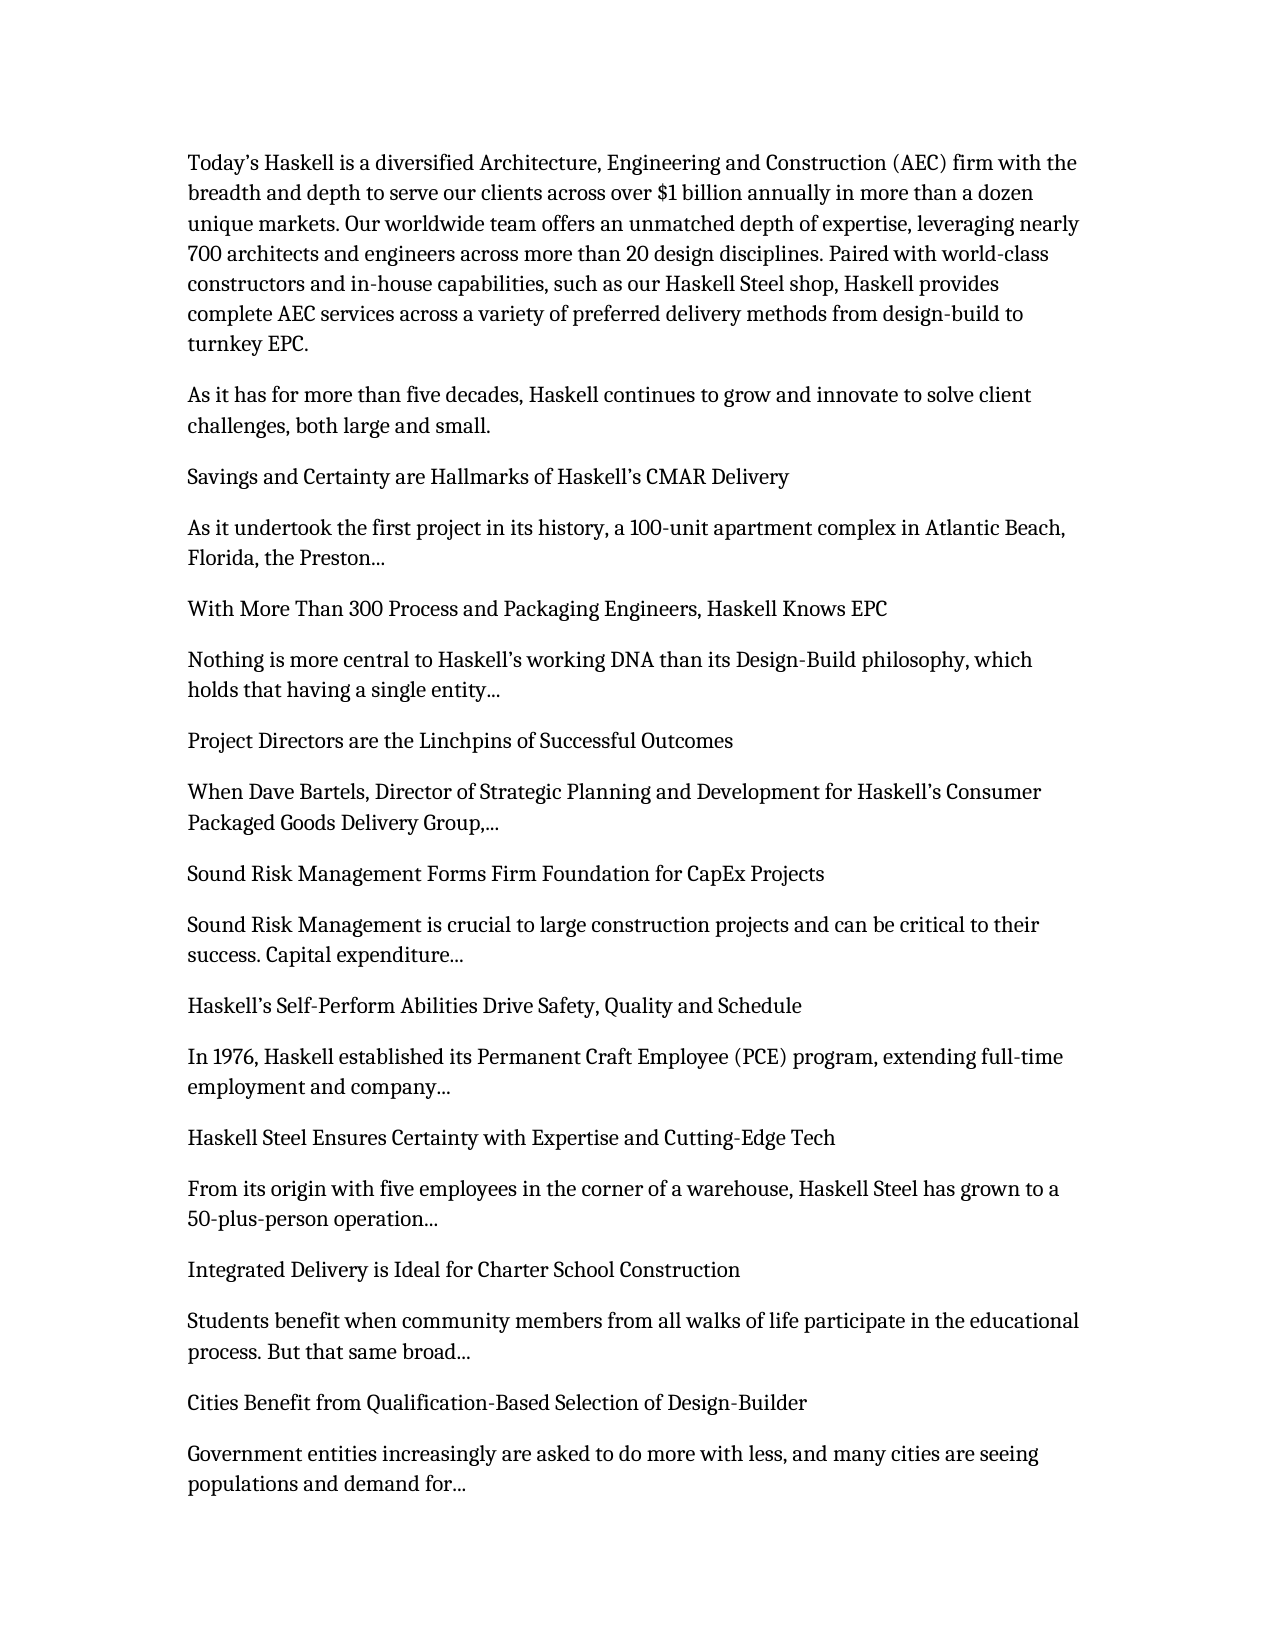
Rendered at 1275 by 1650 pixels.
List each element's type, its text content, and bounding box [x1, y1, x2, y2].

text Government entities increasingly are asked to do more with less, and many cities are seeing populations and demand for... [187, 1441, 1087, 1497]
text Project Directors are the Linchpins of Successful Outcomes [187, 728, 1087, 754]
text From its origin with five employees in the corner of a warehouse, Haskell Steel has grown to a 50-plus-person operation... [187, 1176, 1087, 1233]
text Today’s Haskell is a diversified Architecture, Engineering and Construction (AEC) firm with the breadth and depth to serve our clients across over $1 billion annually in more than a dozen unique markets. Our worldwide team offers an unmatched depth of expertise, leveraging nearly 700 architects and engineers across more than 20 design disciplines. Paired with world-class constructors and in-house capabilities, such as our Haskell Steel shop, Haskell provides complete AEC services across a variety of preferred delivery methods from design-build to turnkey EPC. [187, 150, 1087, 358]
text As it has for more than five decades, Haskell continues to grow and innovate to solve client challenges, both large and small. [187, 382, 1087, 439]
text Nothing is more central to Haskell’s working DNA than its Design-Build philosophy, which holds that having a single entity... [187, 647, 1087, 703]
text Cities Benefit from Qualification-Based Selection of Design-Builder [187, 1389, 1087, 1416]
text Students benefit when community members from all walks of life participate in the educational process. But that same broad... [187, 1308, 1087, 1365]
text When Dave Bartels, Director of Strategic Planning and Development for Haskell’s Consumer Packaged Goods Delivery Group,... [187, 779, 1087, 836]
text Savings and Certainty are Hallmarks of Haskell’s CMAR Delivery [187, 463, 1087, 490]
text Sound Risk Management Forms Firm Foundation for CapEx Projects [187, 860, 1087, 887]
text Sound Risk Management is crucial to large construction projects and can be critical to their success. Capital expenditure... [187, 911, 1087, 968]
text In 1976, Haskell established its Permanent Craft Employee (PCE) program, extending full-time employment and company... [187, 1044, 1087, 1100]
text As it undertook the first project in its history, a 100-unit apartment complex in Atlantic Beach, Florida, the Preston... [187, 514, 1087, 571]
text With More Than 300 Process and Packaging Engineers, Haskell Knows EPC [187, 596, 1087, 622]
text Haskell Steel Ensures Certainty with Expertise and Cutting-Edge Tech [187, 1125, 1087, 1151]
text Integrated Delivery is Ideal for Charter School Construction [187, 1257, 1087, 1284]
text Haskell’s Self-Perform Abilities Drive Safety, Quality and Schedule [187, 993, 1087, 1019]
